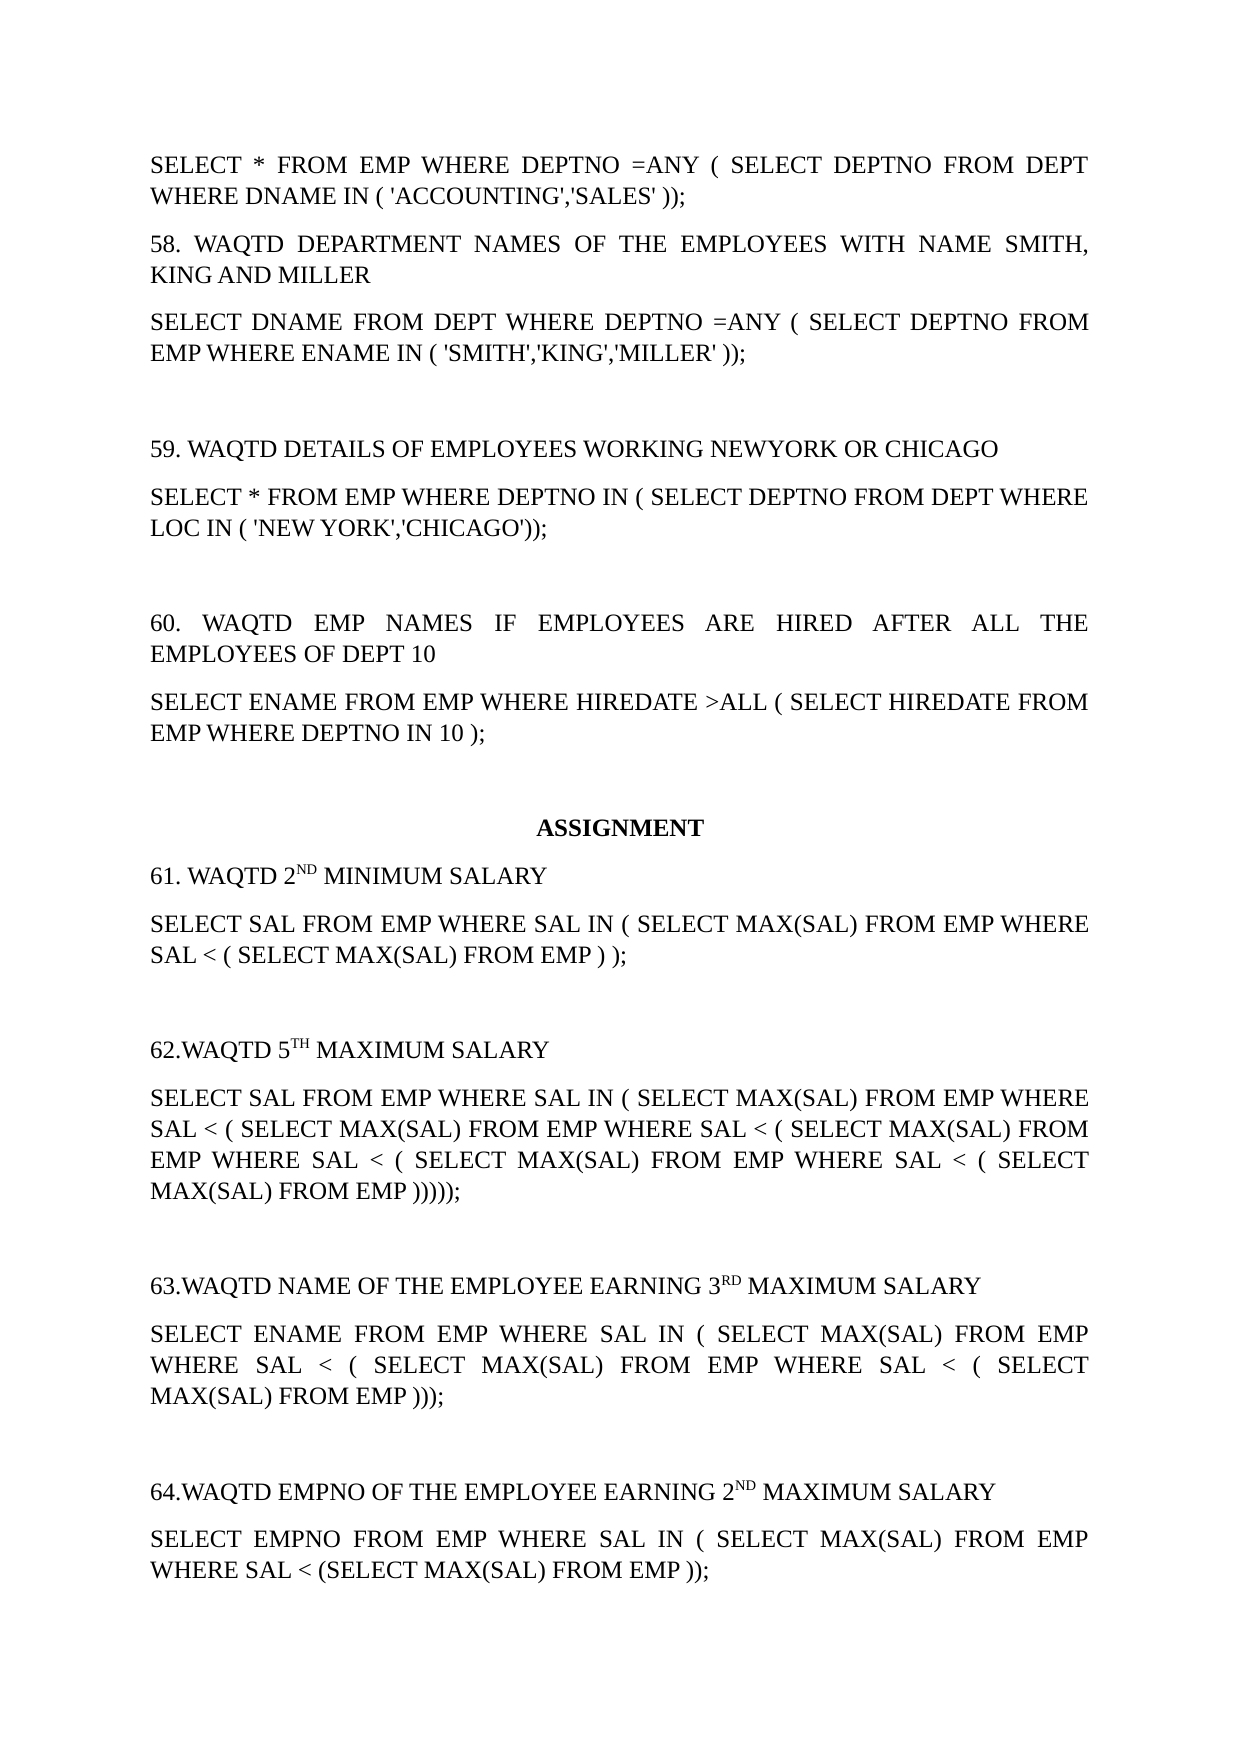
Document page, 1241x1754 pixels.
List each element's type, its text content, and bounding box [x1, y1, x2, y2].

text SELECT EMPNO FROM EMP WHERE SAL IN ( SELECT MAX(SAL) FROM EMP WHERE SAL < (SELECT MAX(SAL) FROM EMP )); [150, 1524, 1090, 1584]
text SELECT * FROM EMP WHERE DEPTNO =ANY ( SELECT DEPTNO FROM DEPT WHERE DNAME IN ( 'ACCOUNTING','SALES' )); [150, 150, 1090, 210]
text SELECT SAL FROM EMP WHERE SAL IN ( SELECT MAX(SAL) FROM EMP WHERE SAL < ( SELECT MAX(SAL) FROM EMP WHERE SAL < ( SELECT MAX(SAL) FROM EMP WHERE SAL < ( SELECT MAX(SAL) FROM EMP WHERE SAL < ( SELECT MAX(SAL) FROM EMP ))))); [150, 1083, 1090, 1205]
text 60. WAQTD EMP NAMES IF EMPLOYEES ARE HIRED AFTER ALL THE EMPLOYEES OF DEPT 10 [150, 608, 1090, 668]
text 62.WAQTD 5TH MAXIMUM SALARY [150, 1035, 1090, 1064]
text 58. WAQTD DEPARTMENT NAMES OF THE EMPLOYEES WITH NAME SMITH, KING AND MILLER [150, 229, 1090, 288]
text 63.WAQTD NAME OF THE EMPLOYEE EARNING 3RD MAXIMUM SALARY [150, 1271, 1090, 1300]
text 61. WAQTD 2ND MINIMUM SALARY [150, 861, 1090, 890]
text SELECT DNAME FROM DEPT WHERE DEPTNO =ANY ( SELECT DEPTNO FROM EMP WHERE ENAME IN ( 'SMITH','KING','MILLER' )); [150, 307, 1090, 367]
text SELECT * FROM EMP WHERE DEPTNO IN ( SELECT DEPTNO FROM DEPT WHERE LOC IN ( 'NEW YORK','CHICAGO')); [150, 482, 1090, 541]
text SELECT SAL FROM EMP WHERE SAL IN ( SELECT MAX(SAL) FROM EMP WHERE SAL < ( SELECT MAX(SAL) FROM EMP ) ); [150, 909, 1090, 968]
text SELECT ENAME FROM EMP WHERE HIREDATE >ALL ( SELECT HIREDATE FROM EMP WHERE DEPTNO IN 10 ); [150, 687, 1090, 747]
text ASSIGNMENT [150, 813, 1090, 842]
text SELECT ENAME FROM EMP WHERE SAL IN ( SELECT MAX(SAL) FROM EMP WHERE SAL < ( SELECT MAX(SAL) FROM EMP WHERE SAL < ( SELECT MAX(SAL) FROM EMP ))); [150, 1319, 1090, 1410]
text 59. WAQTD DETAILS OF EMPLOYEES WORKING NEWYORK OR CHICAGO [150, 434, 1090, 463]
text 64.WAQTD EMPNO OF THE EMPLOYEE EARNING 2ND MAXIMUM SALARY [150, 1477, 1090, 1505]
